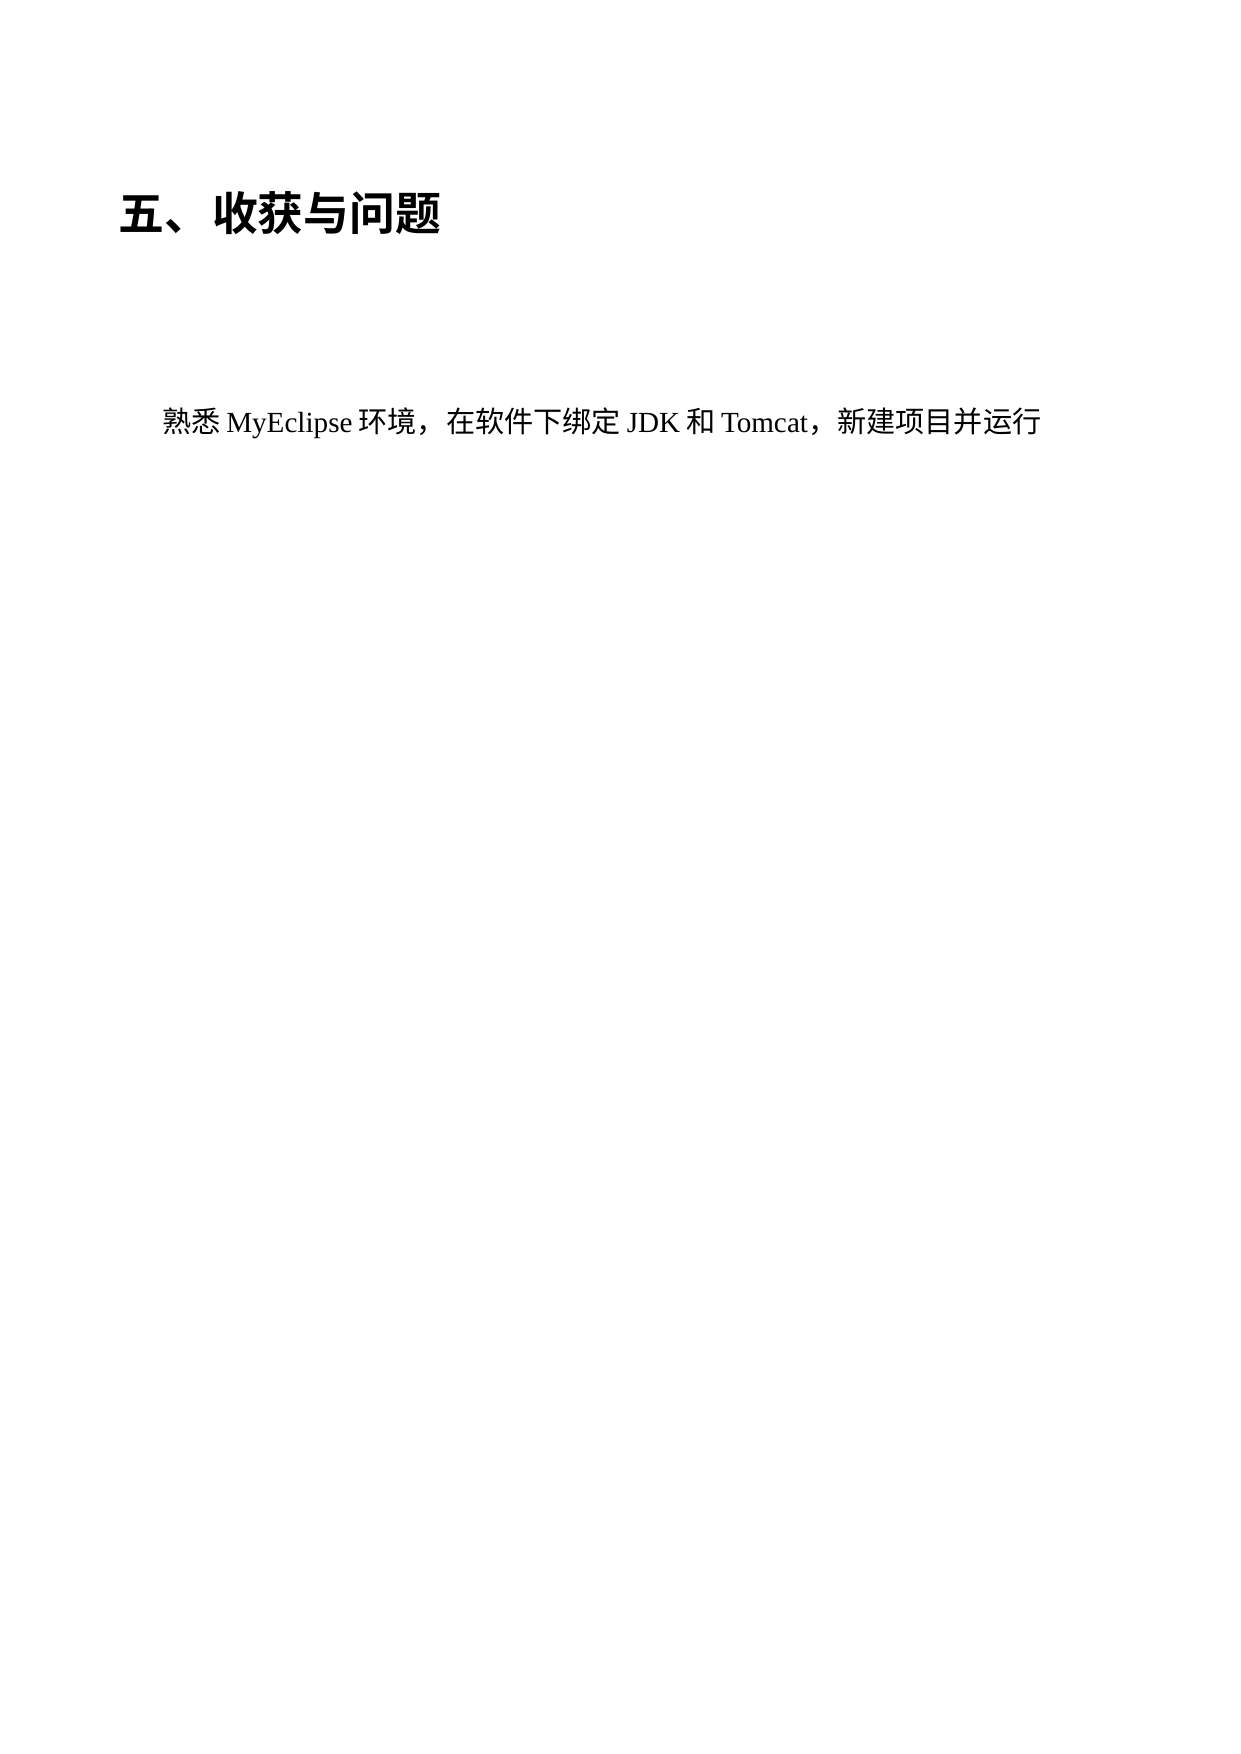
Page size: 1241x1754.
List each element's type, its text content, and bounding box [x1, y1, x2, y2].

subtitle 收获与问题 [118, 162, 1093, 259]
text 熟悉MyEclipse环境，在软件下绑定JDK和Tomcat，新建项目并运行 [162, 387, 1093, 452]
